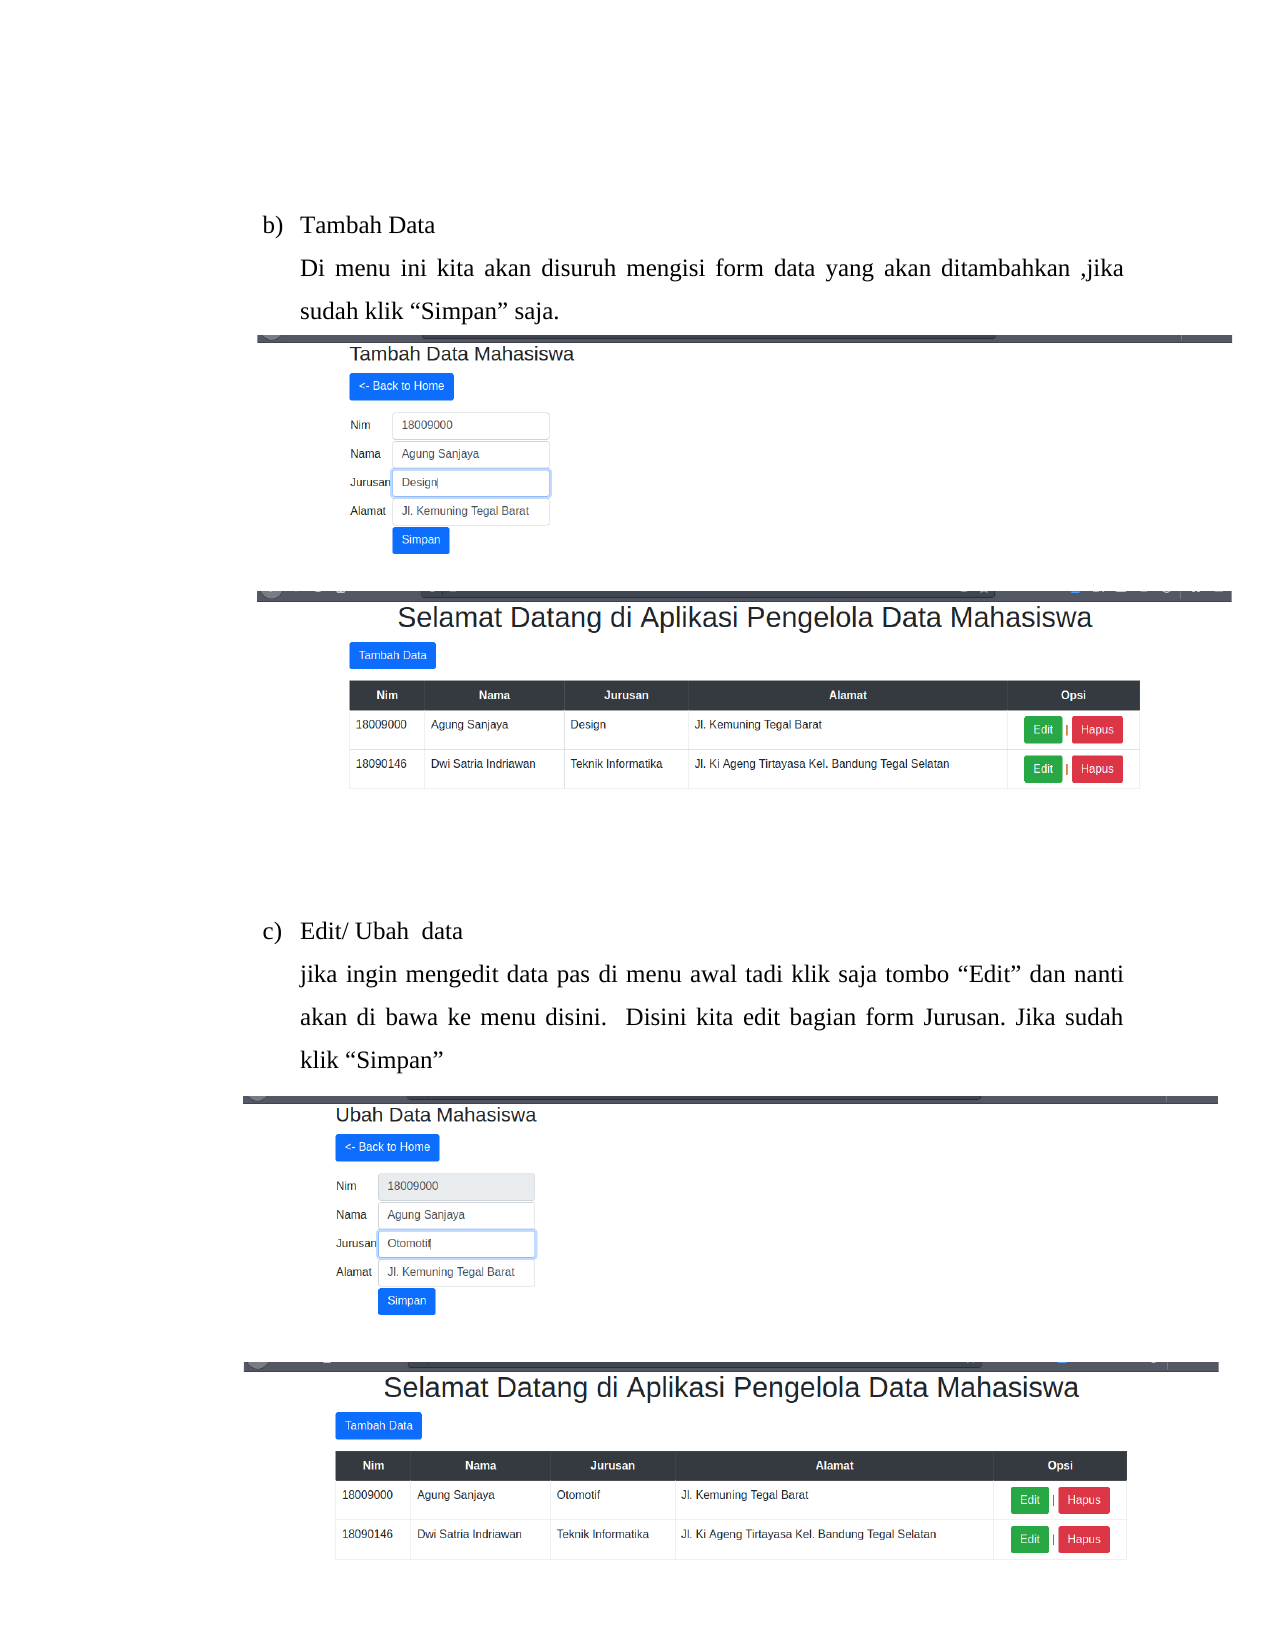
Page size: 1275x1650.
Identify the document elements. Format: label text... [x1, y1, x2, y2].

picture [257, 335, 1233, 816]
list Tambah Data [262, 210, 1125, 238]
list Di menu ini kita akan disuruh mengisi form data yang akan ditambahkan ,jika sudah klik “Simpan” saja. [300, 253, 1125, 325]
list Edit/ Ubah data [262, 916, 1125, 945]
list jika ingin mengedit data pas di menu awal tadi klik saja tombo “Edit” dan nanti akan di bawa ke menu disini. Disini kita edit bagian form Jurusan. Jika sudah klik “Simpan” [300, 959, 1125, 1074]
picture [243, 1096, 1219, 1611]
